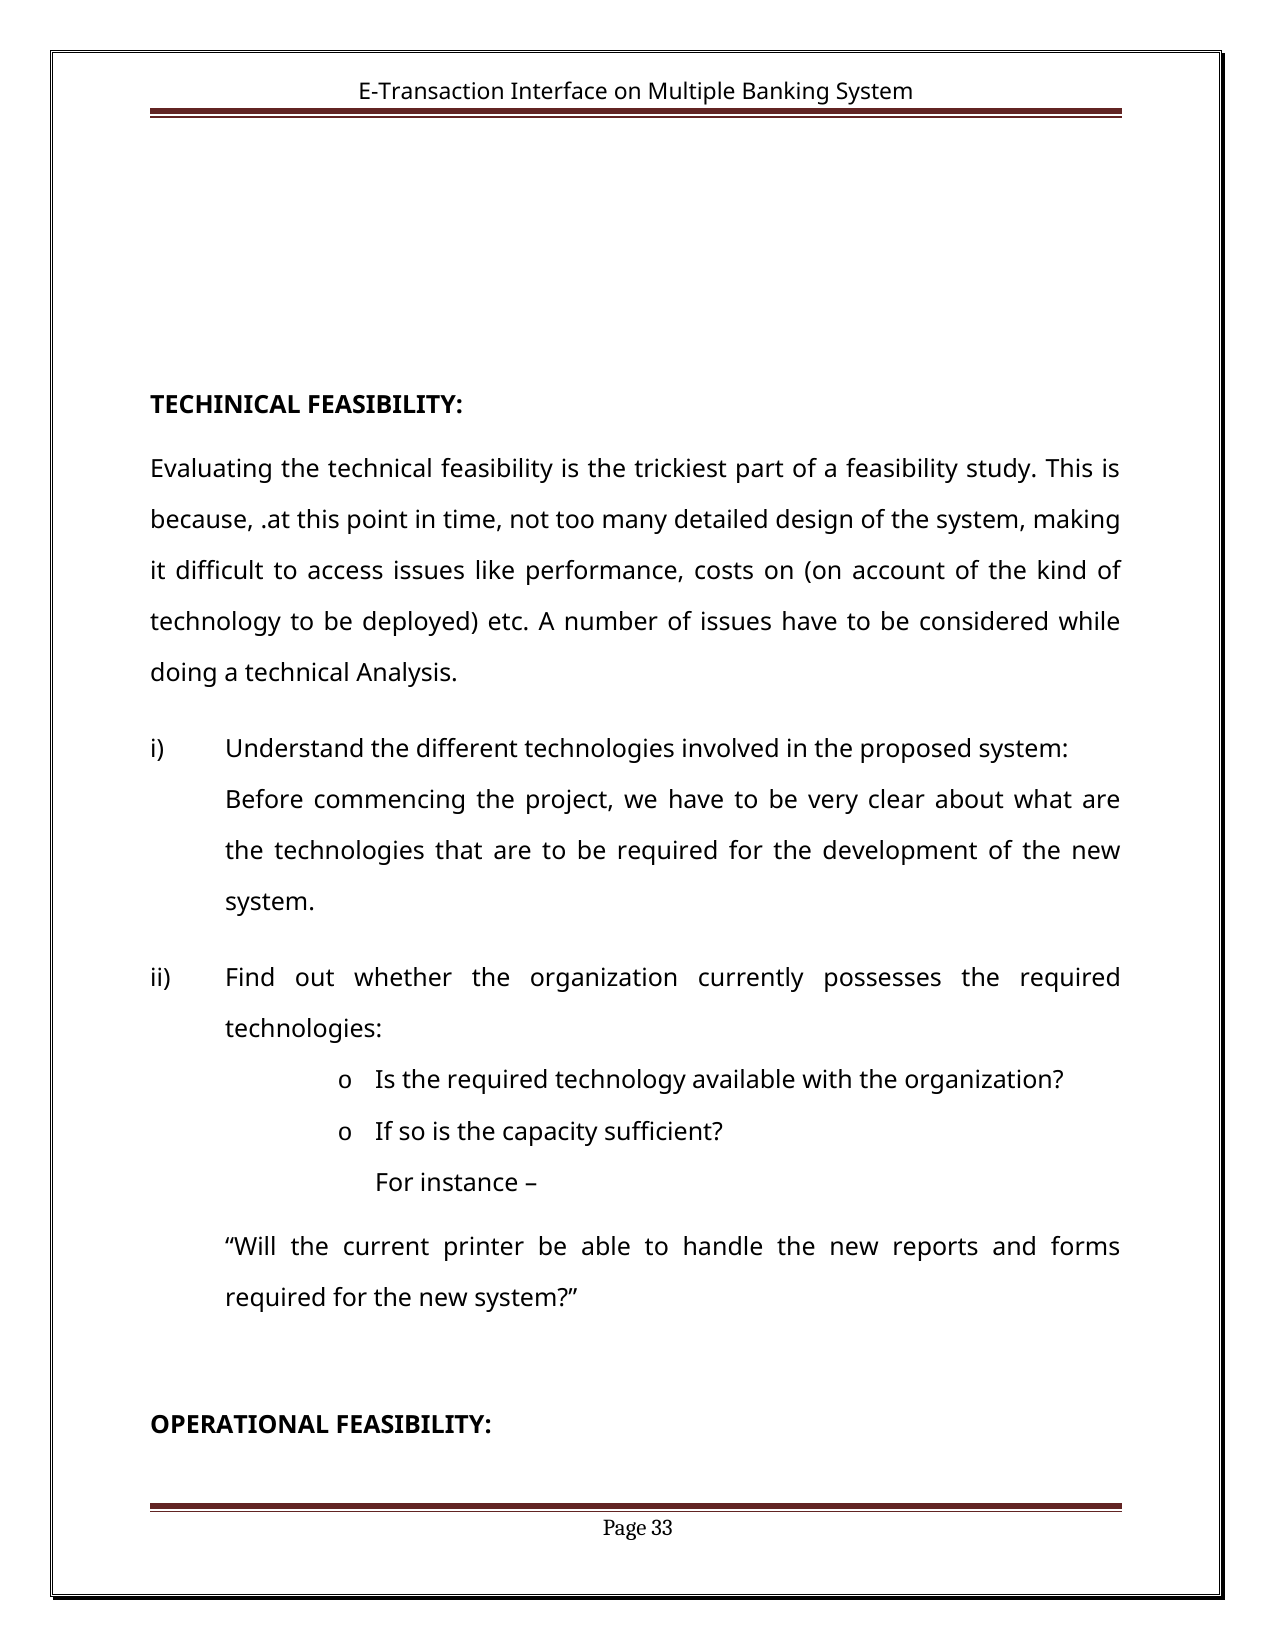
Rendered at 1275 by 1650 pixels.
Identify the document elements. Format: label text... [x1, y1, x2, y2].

list Is the required technology available with the organization? [337, 1062, 1122, 1096]
text “Will the current printer be able to handle the new reports and forms required for the new system?” [225, 1228, 1122, 1313]
text Before commencing the project, we have to be very clear about what are the technologies that are to be required for the development of the new system. [225, 782, 1122, 918]
list If so is the capacity sufficient? [337, 1113, 1122, 1148]
text TECHINICAL FEASIBILITY: [150, 387, 1122, 421]
text For instance – [375, 1165, 1122, 1199]
text OPERATIONAL FEASIBILITY: [150, 1407, 1122, 1441]
text Evaluating the technical feasibility is the trickiest part of a feasibility study. This is because, .at this point in time, not too many detailed design of the system, making it difficult to access issues like performance, costs on (on account of the kind of technology to be deployed) etc. A number of issues have to be considered while doing a technical Analysis. [150, 451, 1122, 689]
list Understand the different technologies involved in the proposed system: [150, 731, 1122, 765]
list Find out whether the organization currently possesses the required technologies: [150, 960, 1122, 1045]
